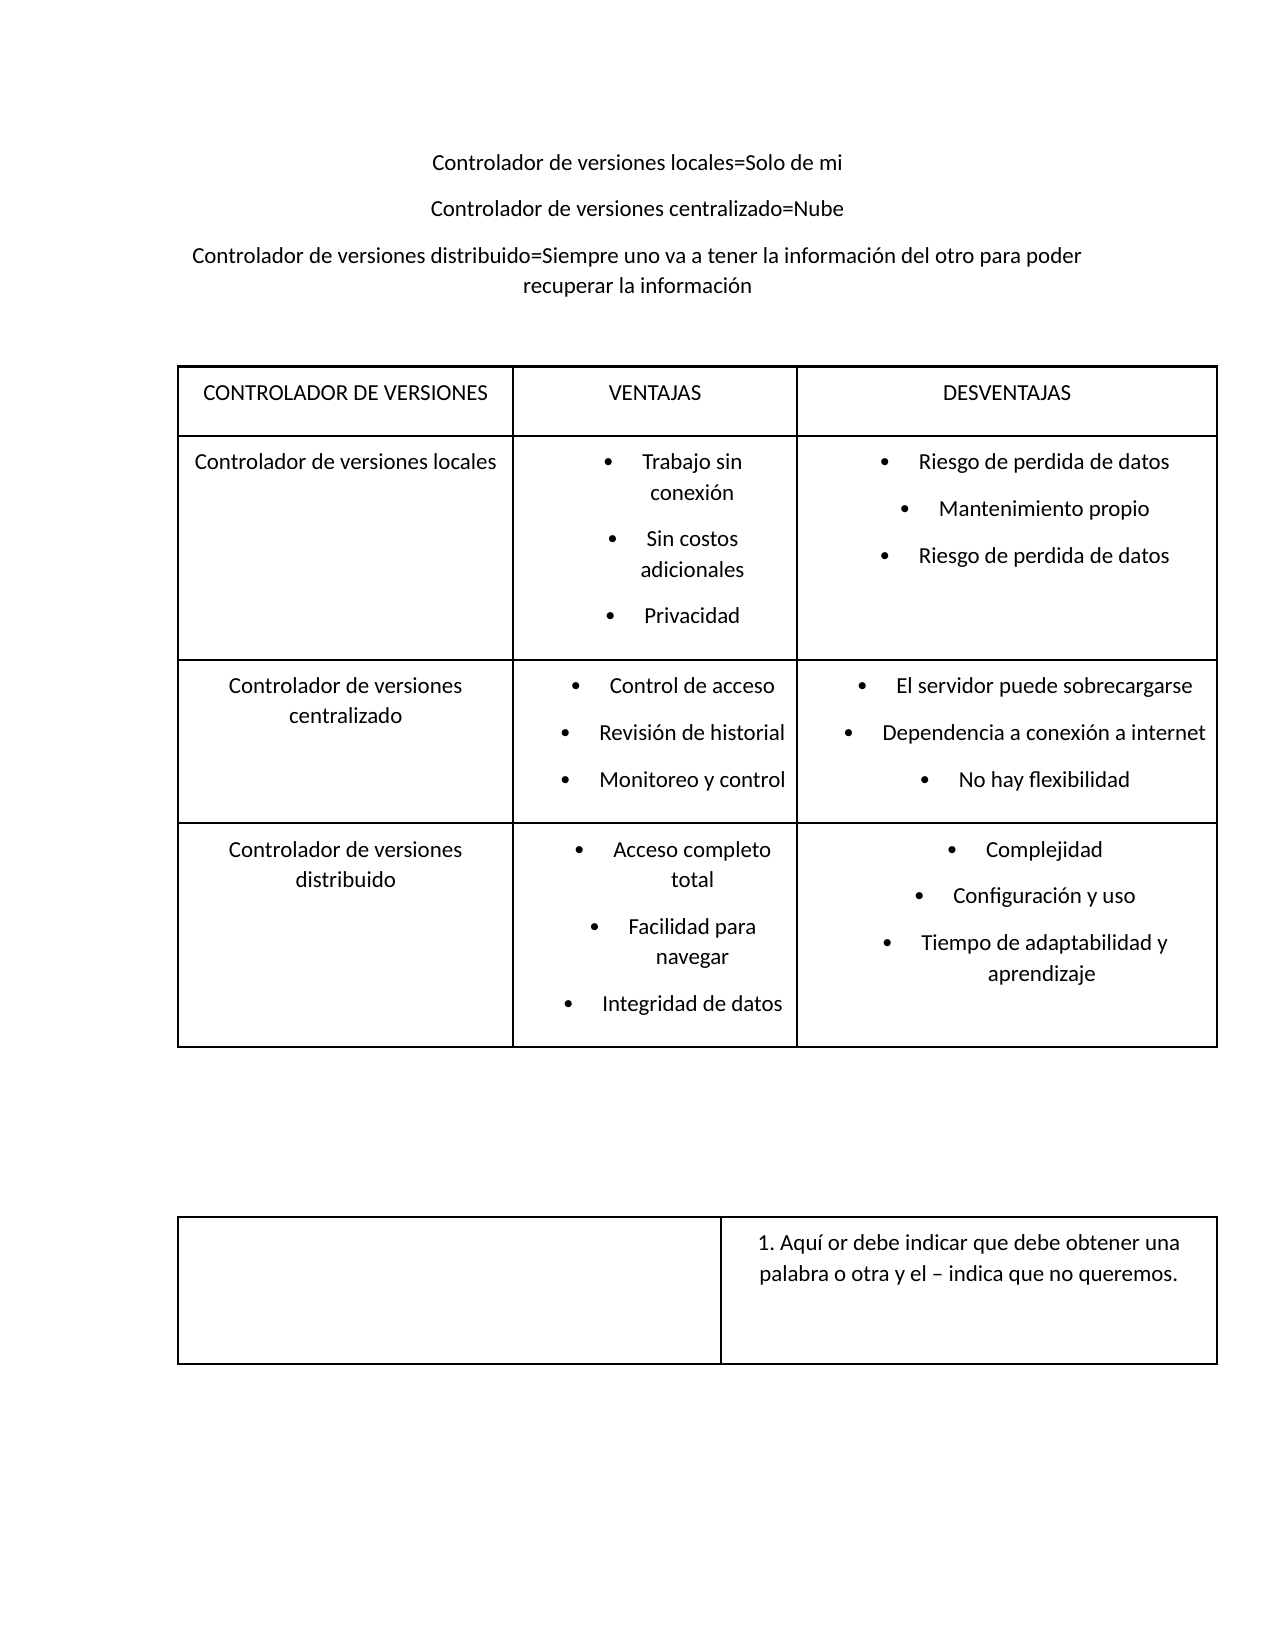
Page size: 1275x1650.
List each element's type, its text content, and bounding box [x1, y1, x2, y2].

table_cell Trabajo sin conexión Sin costos adicionales Privacidad [514, 437, 796, 659]
table_header [179, 1218, 720, 1363]
text Controlador de versiones locales=Solo de mi [177, 148, 1098, 176]
table_cell Controlador de versiones locales [179, 437, 512, 659]
text Controlador de versiones centralizado=Nube [177, 194, 1098, 222]
table_header VENTAJAS [514, 368, 796, 435]
table_cell El servidor puede sobrecargarse Dependencia a conexión a internet No hay flexibilidad [798, 661, 1216, 822]
table_cell Riesgo de perdida de datos Mantenimiento propio Riesgo de perdida de datos [798, 437, 1216, 659]
text Controlador de versiones distribuido=Siempre uno va a tener la información del otro para poder recuperar la información [177, 241, 1098, 299]
table_cell Acceso completo total Facilidad para navegar Integridad de datos [514, 824, 796, 1046]
table_cell Controlador de versiones distribuido [179, 824, 512, 1046]
table_cell Complejidad Configuración y uso Tiempo de adaptabilidad y aprendizaje [798, 824, 1216, 1046]
table_cell Controlador de versiones centralizado [179, 661, 512, 822]
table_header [722, 1218, 1216, 1363]
table_header CONTROLADOR DE VERSIONES [179, 368, 512, 435]
table_header DESVENTAJAS [798, 368, 1216, 435]
table_cell Control de acceso Revisión de historial Monitoreo y control [514, 661, 796, 822]
